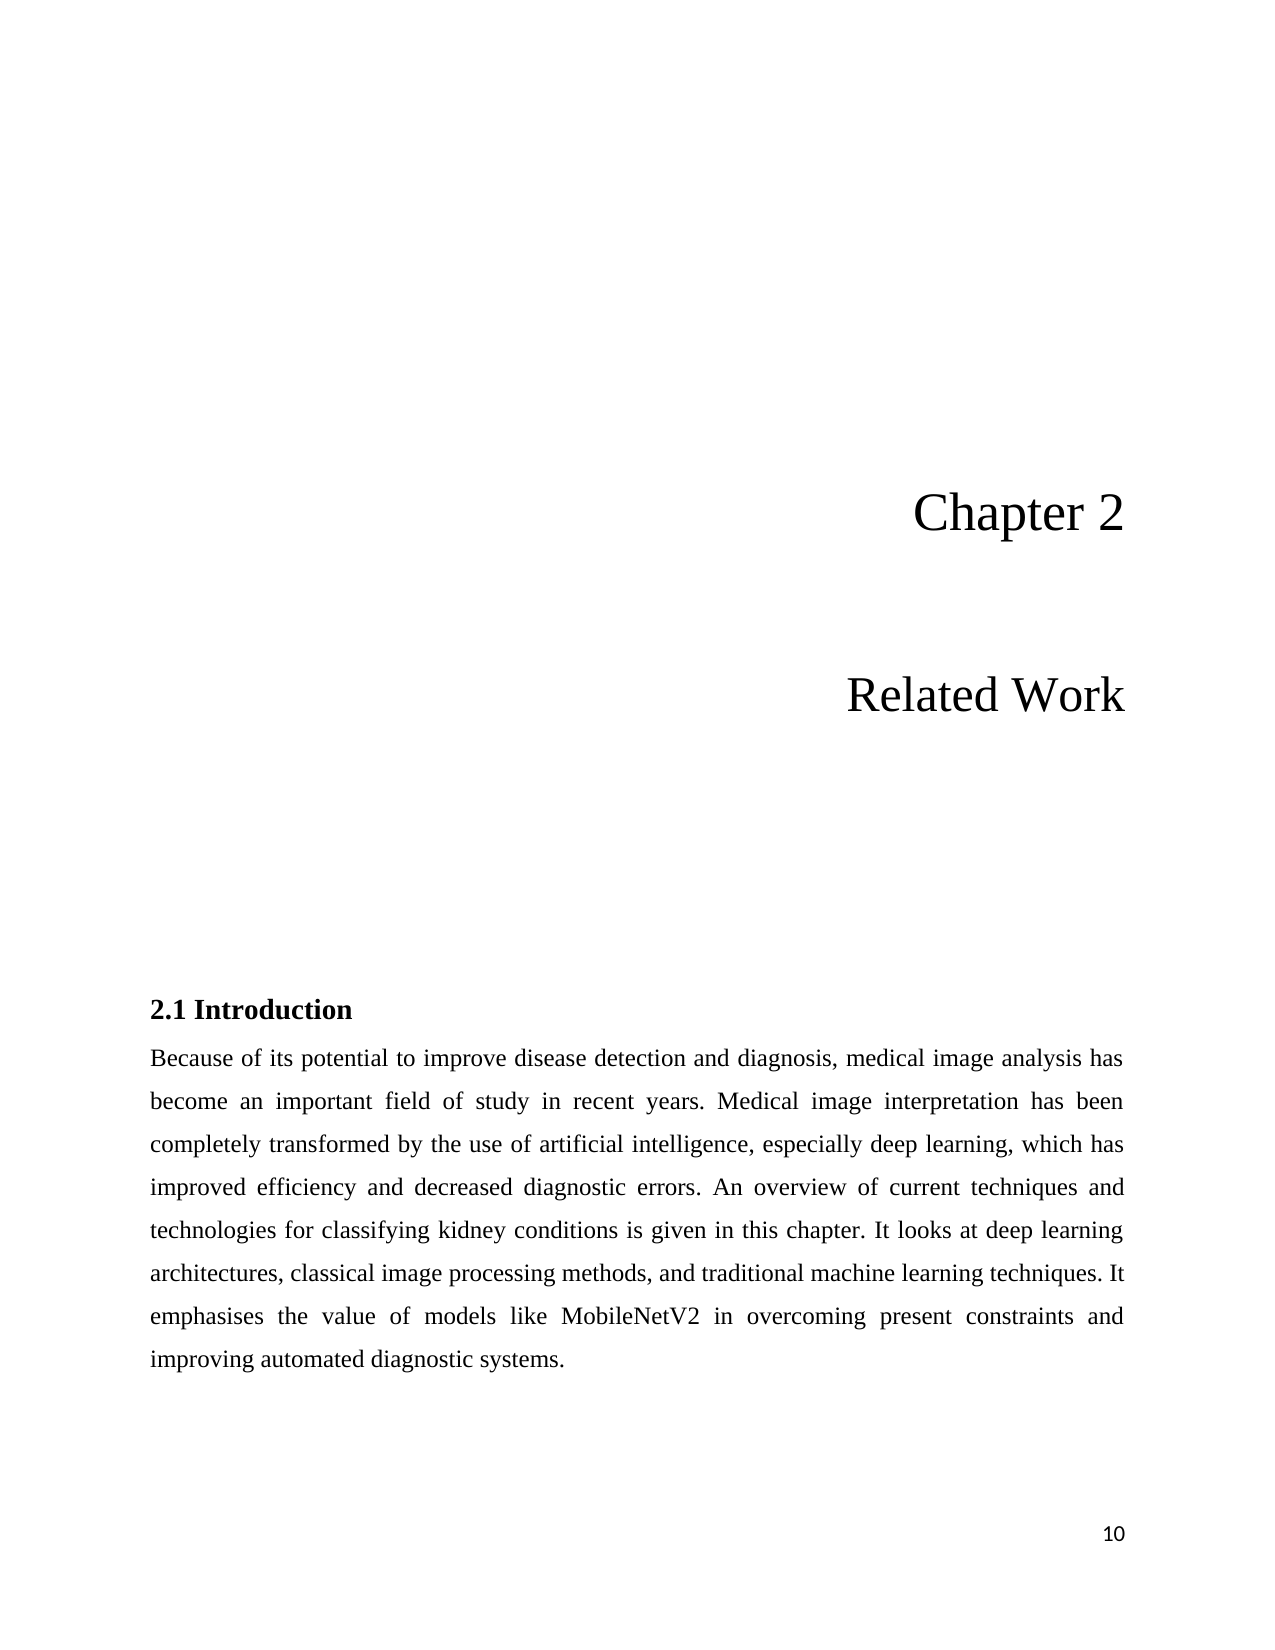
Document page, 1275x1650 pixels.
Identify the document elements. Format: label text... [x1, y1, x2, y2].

text Chapter 2 [150, 480, 1125, 543]
text Because of its potential to improve disease detection and diagnosis, medical image analysis has become an important field of study in recent years. Medical image interpretation has been completely transformed by the use of artificial intelligence, especially deep learning, which has improved efficiency and decreased diagnostic errors. An overview of current techniques and technologies for classifying kidney conditions is given in this chapter. It looks at deep learning architectures, classical image processing methods, and traditional machine learning techniques. It emphasises the value of models like MobileNetV2 in overcoming present constraints and improving automated diagnostic systems. [150, 1043, 1125, 1373]
subtitle 2.1 Introduction [150, 992, 1125, 1026]
text Related Work [150, 664, 1125, 722]
